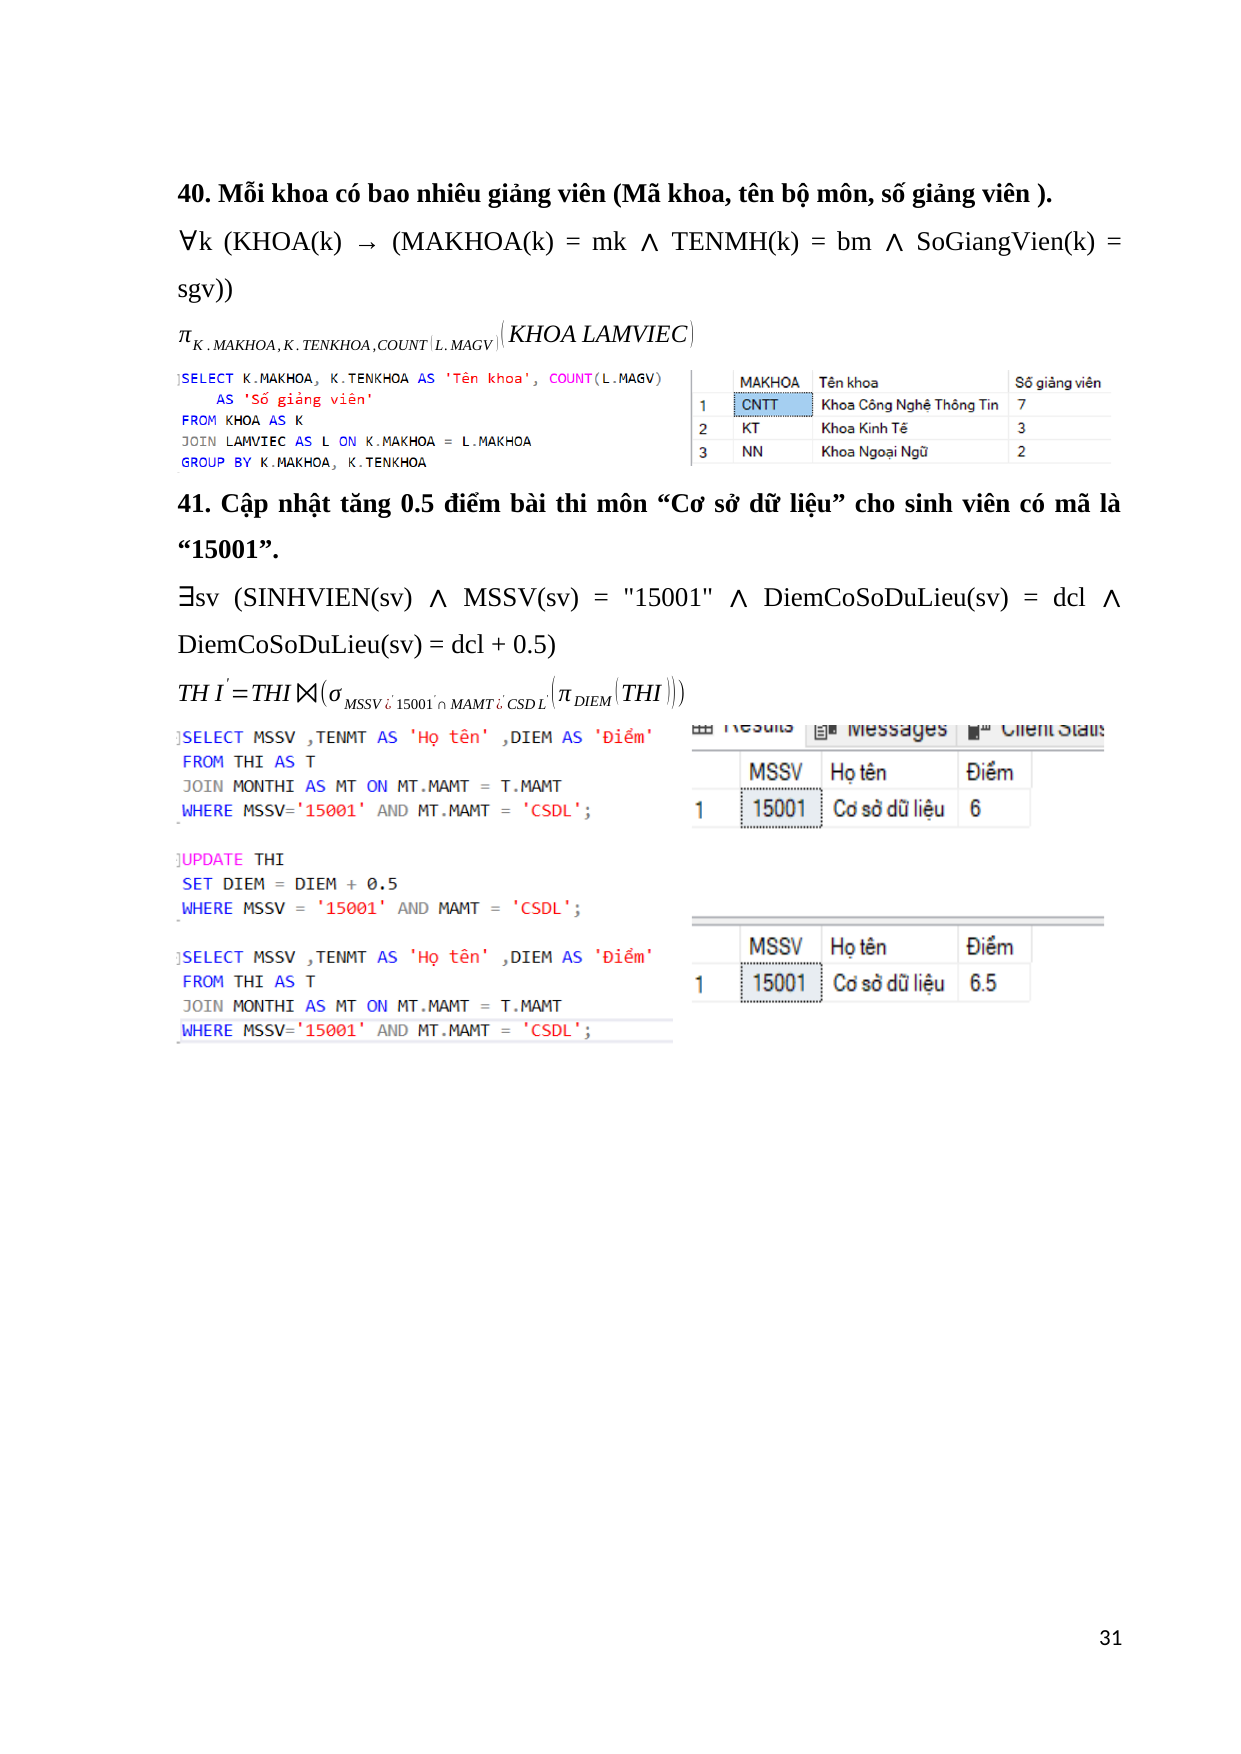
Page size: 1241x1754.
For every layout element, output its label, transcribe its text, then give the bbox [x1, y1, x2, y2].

text 41. Cập nhật tăng 0.5 điểm bài thi môn “Cơ sở dữ liệu” cho sinh viên có mã là “15001”. [177, 487, 1122, 564]
text ∃sv (SINHVIEN(sv) ∧ MSSV(sv) = "15001" ∧ DiemCoSoDuLieu(sv) = dcl ∧ DiemCoSoDuLieu(sv) = dcl + 0.5) [177, 580, 1122, 659]
text 40. Mỗi khoa có bao nhiêu giảng viên (Mã khoa, tên bộ môn, số giảng viên ). [177, 177, 1122, 208]
picture [688, 370, 1112, 466]
picture [176, 725, 673, 1051]
text ∀k (KHOA(k) → (MAKHOA(k) = mk ∧ TENMH(k) = bm ∧ SoGiangVien(k) = sgv)) [177, 224, 1122, 303]
picture [177, 367, 667, 473]
picture [691, 725, 1105, 1051]
